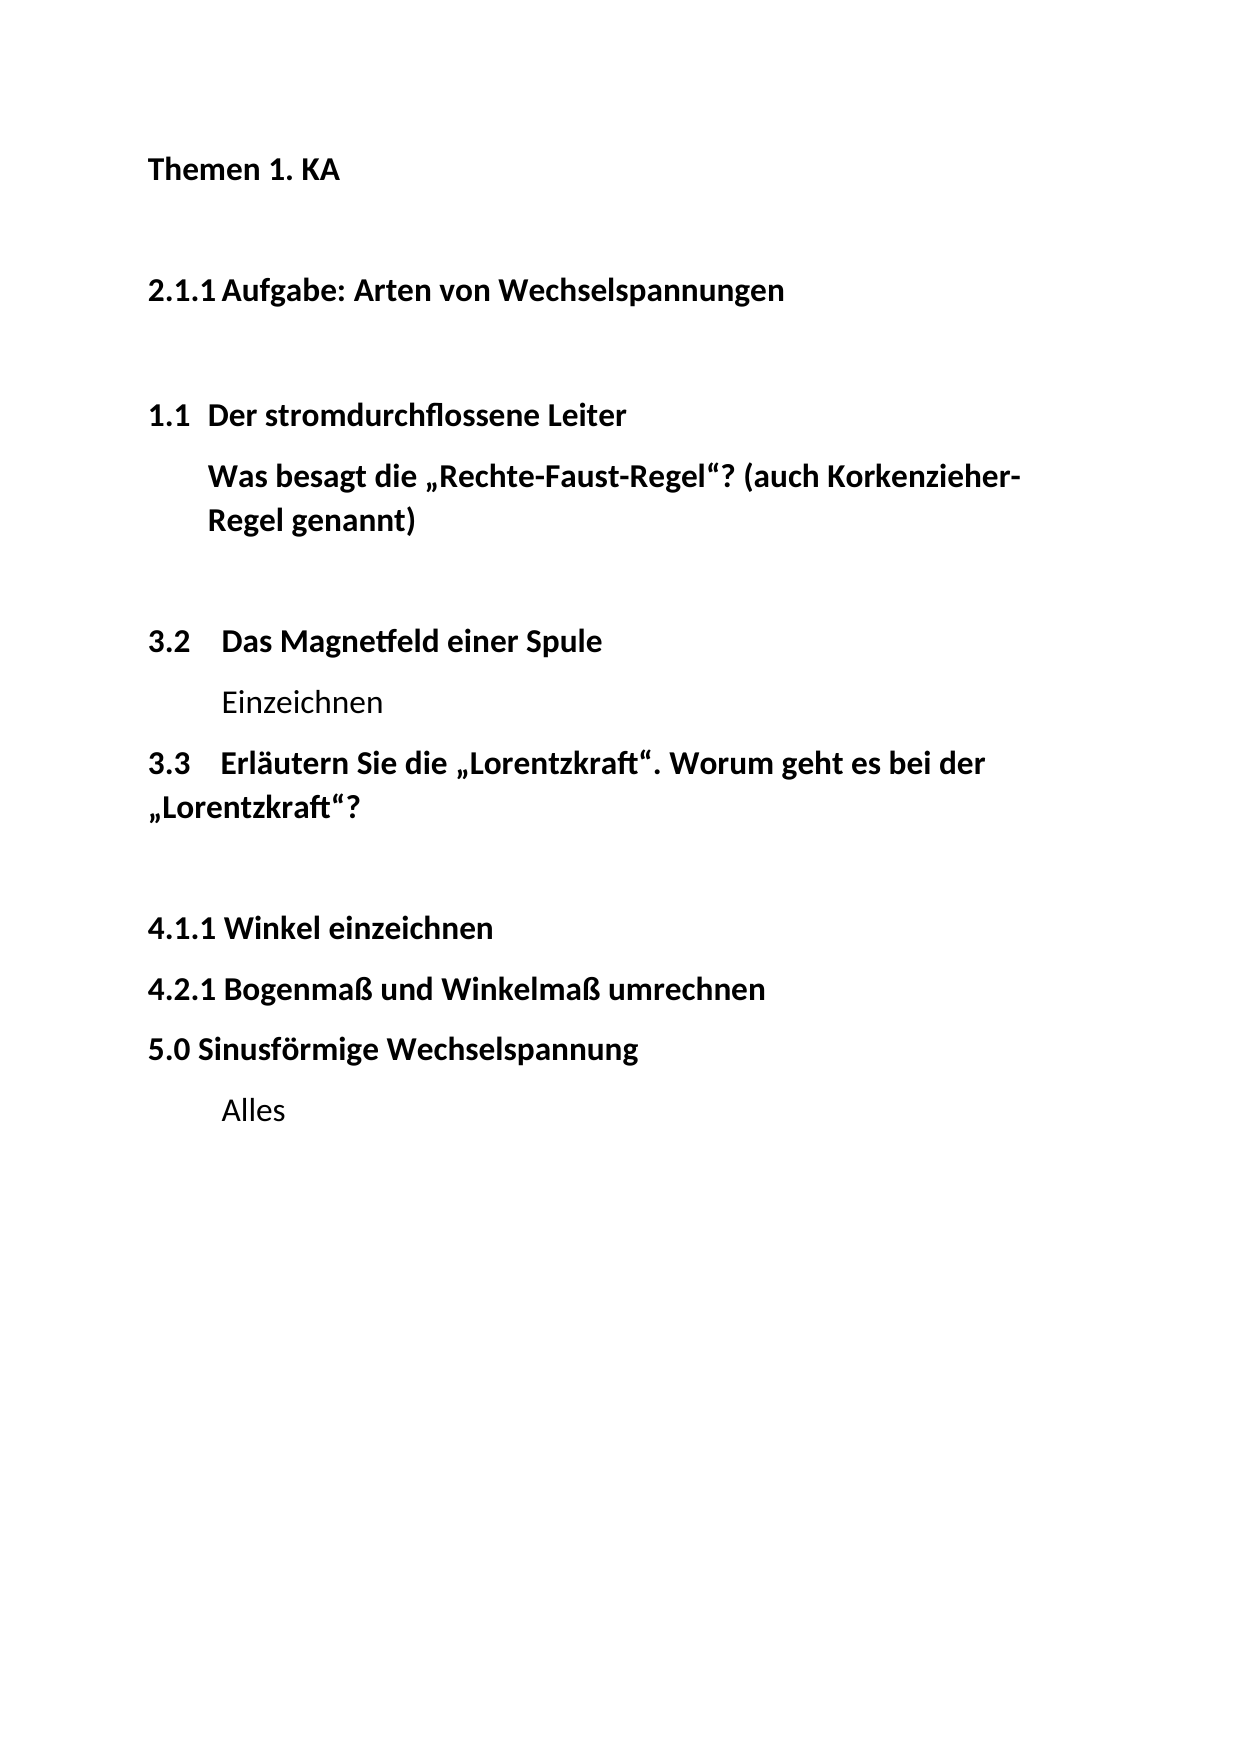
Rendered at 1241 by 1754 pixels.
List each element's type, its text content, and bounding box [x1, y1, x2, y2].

text Was besagt die „Rechte-Faust-Regel“? (auch Korkenzieher-Regel genannt) [208, 455, 1093, 540]
text Einzeichnen [148, 681, 1093, 722]
text 3.3 Erläutern Sie die „Lorentzkraft“. Worum geht es bei der „Lorentzkraft“? [148, 742, 1093, 826]
text 2.1.1 Aufgabe: Arten von Wechselspannungen [148, 269, 1093, 309]
text Themen 1. KA [148, 148, 1093, 188]
text Alles [221, 1089, 1093, 1129]
text 4.1.1 Winkel einzeichnen [148, 907, 1093, 948]
subtitle Der stromdurchflossene Leiter [148, 394, 1093, 435]
text 4.2.1 Bogenmaß und Winkelmaß umrechnen [148, 968, 1093, 1008]
text 5.0 Sinusförmige Wechselspannung [148, 1028, 1093, 1069]
text 3.2 Das Magnetfeld einer Spule [148, 621, 1093, 661]
